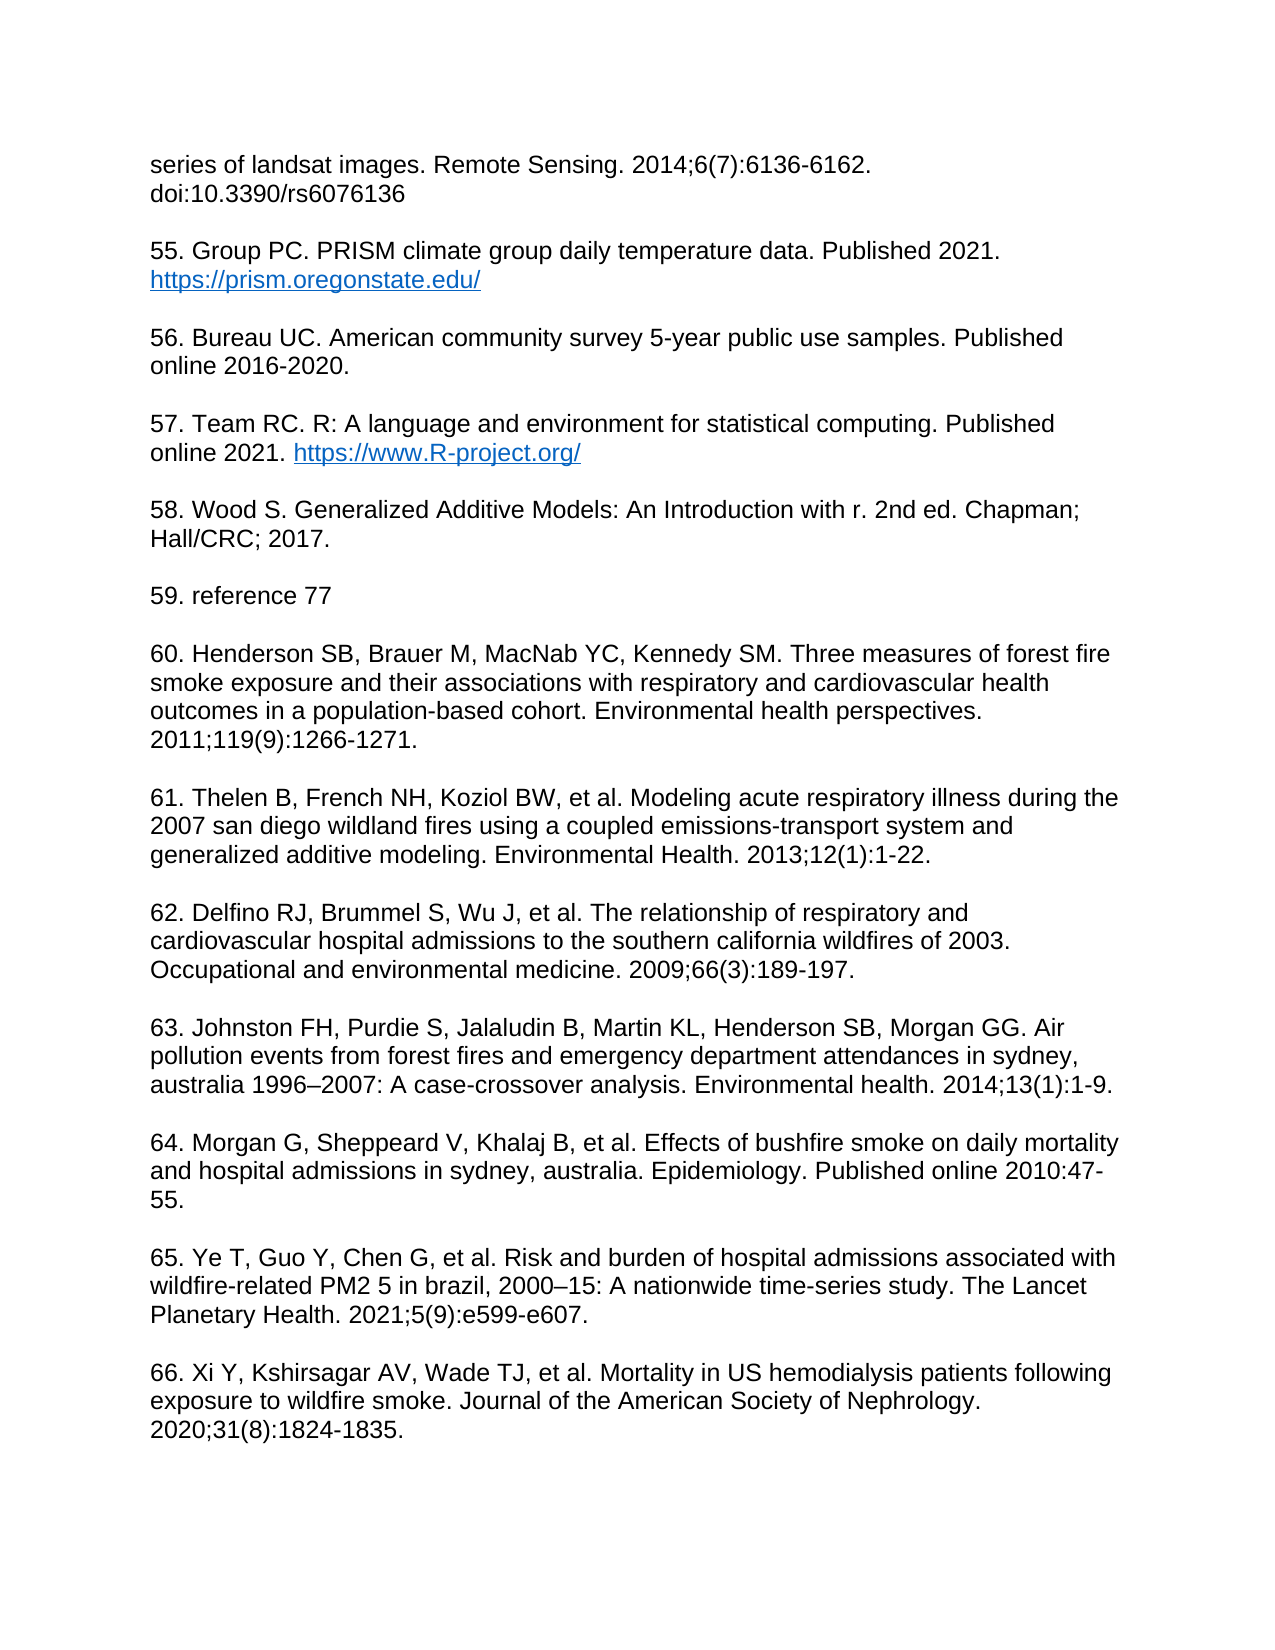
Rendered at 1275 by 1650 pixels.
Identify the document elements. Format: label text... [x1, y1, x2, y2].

text 64. Morgan G, Sheppeard V, Khalaj B, et al. Effects of bushfire smoke on daily mortality and hospital admissions in sydney, australia. Epidemiology. Published online 2010:47-55. [150, 1127, 1125, 1214]
text 57. Team RC. R: A language and environment for statistical computing. Published online 2021. https://www.R-project.org/ [150, 409, 1125, 466]
text 65. Ye T, Guo Y, Chen G, et al. Risk and burden of hospital admissions associated with wildfire-related PM2 5 in brazil, 2000–15: A nationwide time-series study. The Lancet Planetary Health. 2021;5(9):e599-e607. [150, 1242, 1125, 1329]
text 60. Henderson SB, Brauer M, MacNab YC, Kennedy SM. Three measures of forest fire smoke exposure and their associations with respiratory and cardiovascular health outcomes in a population-based cohort. Environmental health perspectives. 2011;119(9):1266-1271. [150, 639, 1125, 754]
text 59. reference 77 [150, 581, 1125, 610]
text 56. Bureau UC. American community survey 5-year public use samples. Published online 2016-2020. [150, 322, 1125, 380]
text 66. Xi Y, Kshirsagar AV, Wade TJ, et al. Mortality in US hemodialysis patients following exposure to wildfire smoke. Journal of the American Society of Nephrology. 2020;31(8):1824-1835. [150, 1357, 1125, 1444]
text 62. Delfino RJ, Brummel S, Wu J, et al. The relationship of respiratory and cardiovascular hospital admissions to the southern california wildfires of 2003. Occupational and environmental medicine. 2009;66(3):189-197. [150, 897, 1125, 984]
text 61. Thelen B, French NH, Koziol BW, et al. Modeling acute respiratory illness during the 2007 san diego wildland fires using a coupled emissions-transport system and generalized additive modeling. Environmental Health. 2013;12(1):1-22. [150, 782, 1125, 869]
text 55. Group PC. PRISM climate group daily temperature data. Published 2021. https://prism.oregonstate.edu/ [150, 236, 1125, 294]
text 63. Johnston FH, Purdie S, Jalaludin B, Martin KL, Henderson SB, Morgan GG. Air pollution events from forest fires and emergency department attendances in sydney, australia 1996–2007: A case-crossover analysis. Environmental health. 2014;13(1):1-9. [150, 1012, 1125, 1099]
text 58. Wood S. Generalized Additive Models: An Introduction with r. 2nd ed. Chapman; Hall/CRC; 2017. [150, 495, 1125, 552]
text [150, 150, 1125, 207]
